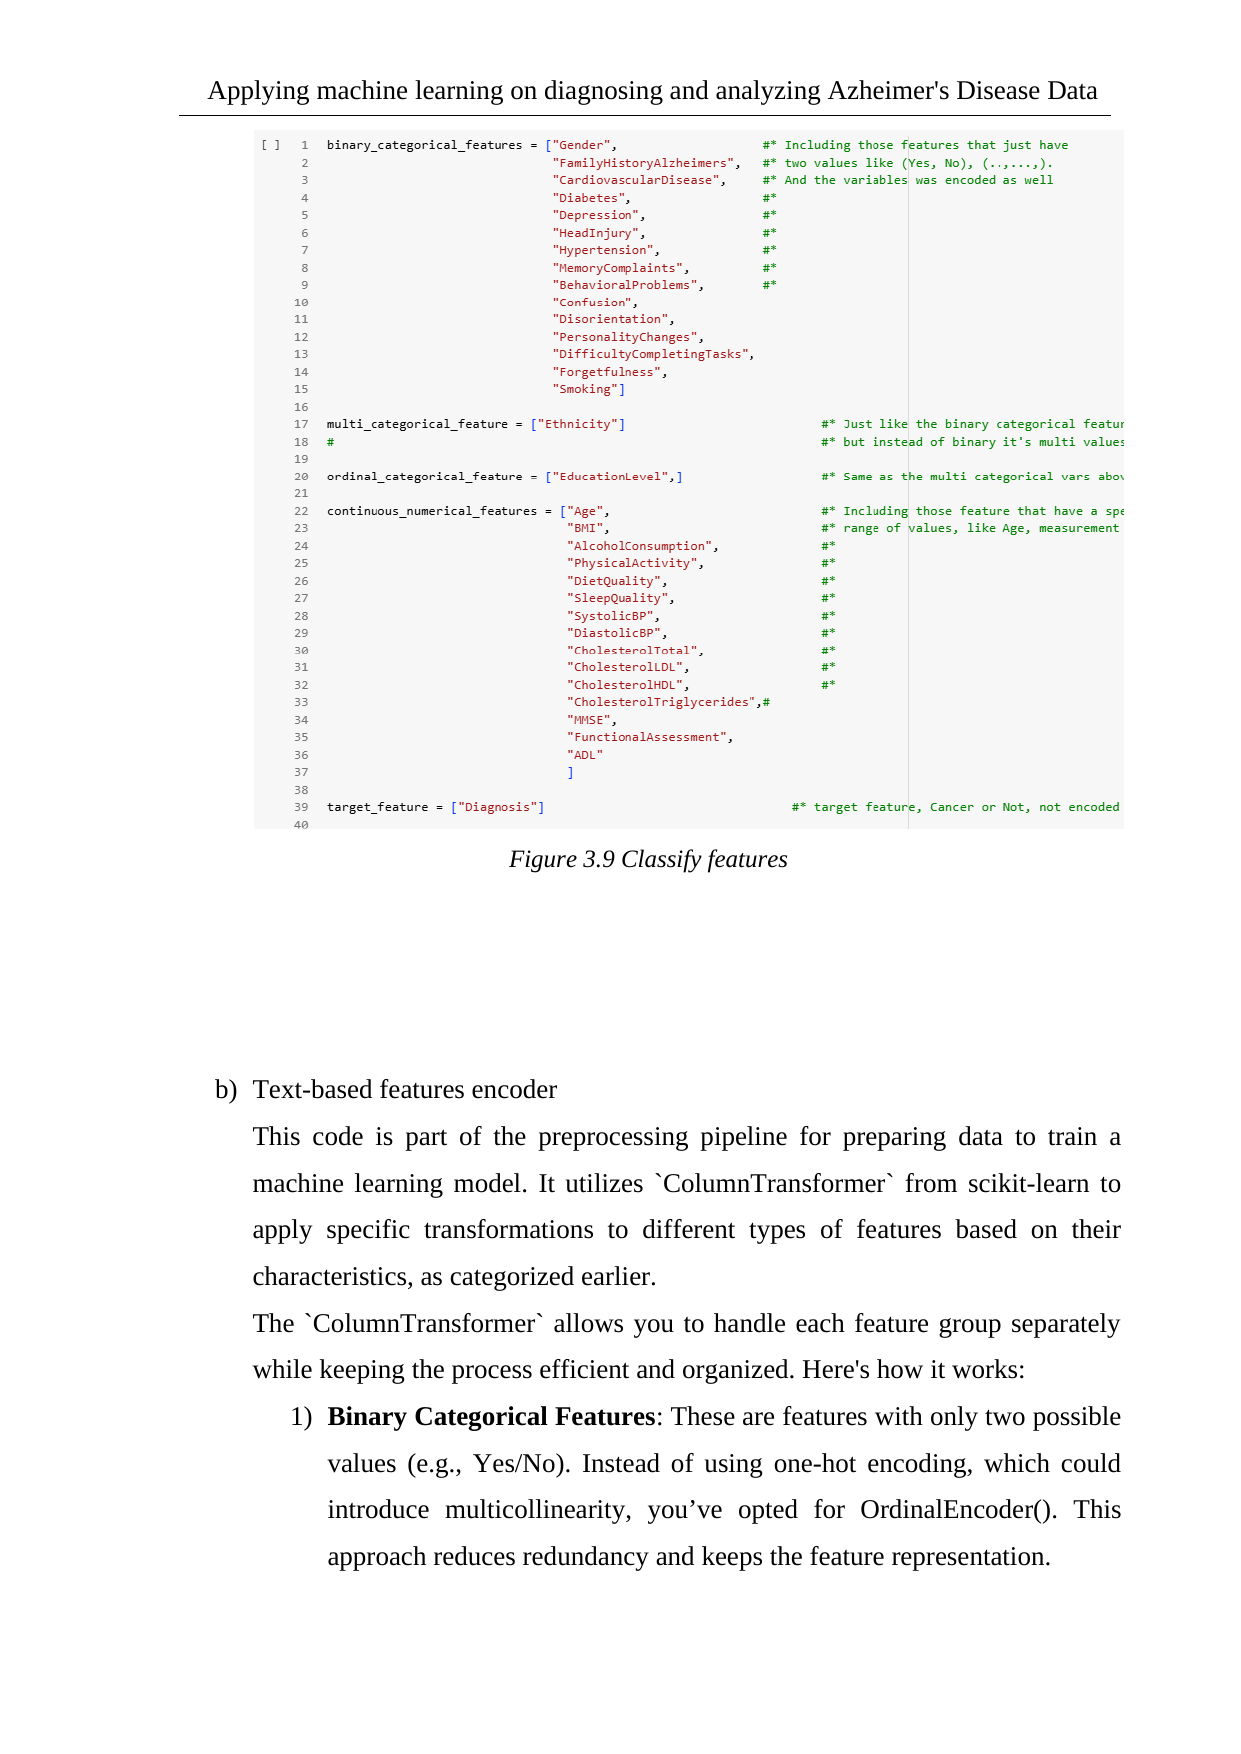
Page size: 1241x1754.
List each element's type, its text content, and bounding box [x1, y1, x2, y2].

text This code is part of the preprocessing pipeline for preparing data to train a machine learning model. It utilizes `ColumnTransformer` from scikit-learn to apply specific transformations to different types of features based on their characteristics, as categorized earlier. [252, 1120, 1122, 1291]
list Binary Categorical Features: These are features with only two possible values (e.g., Yes/No). Instead of using one-hot encoding, which could introduce multicollinearity, you’ve opted for OrdinalEncoder(). This approach reduces redundancy and keeps the feature representation. [290, 1400, 1122, 1571]
text The `ColumnTransformer` allows you to handle each feature group separately while keeping the process efficient and organized. Here's how it works: [252, 1307, 1122, 1384]
list Text-based features encoder [215, 1073, 1122, 1104]
picture [252, 130, 1124, 829]
